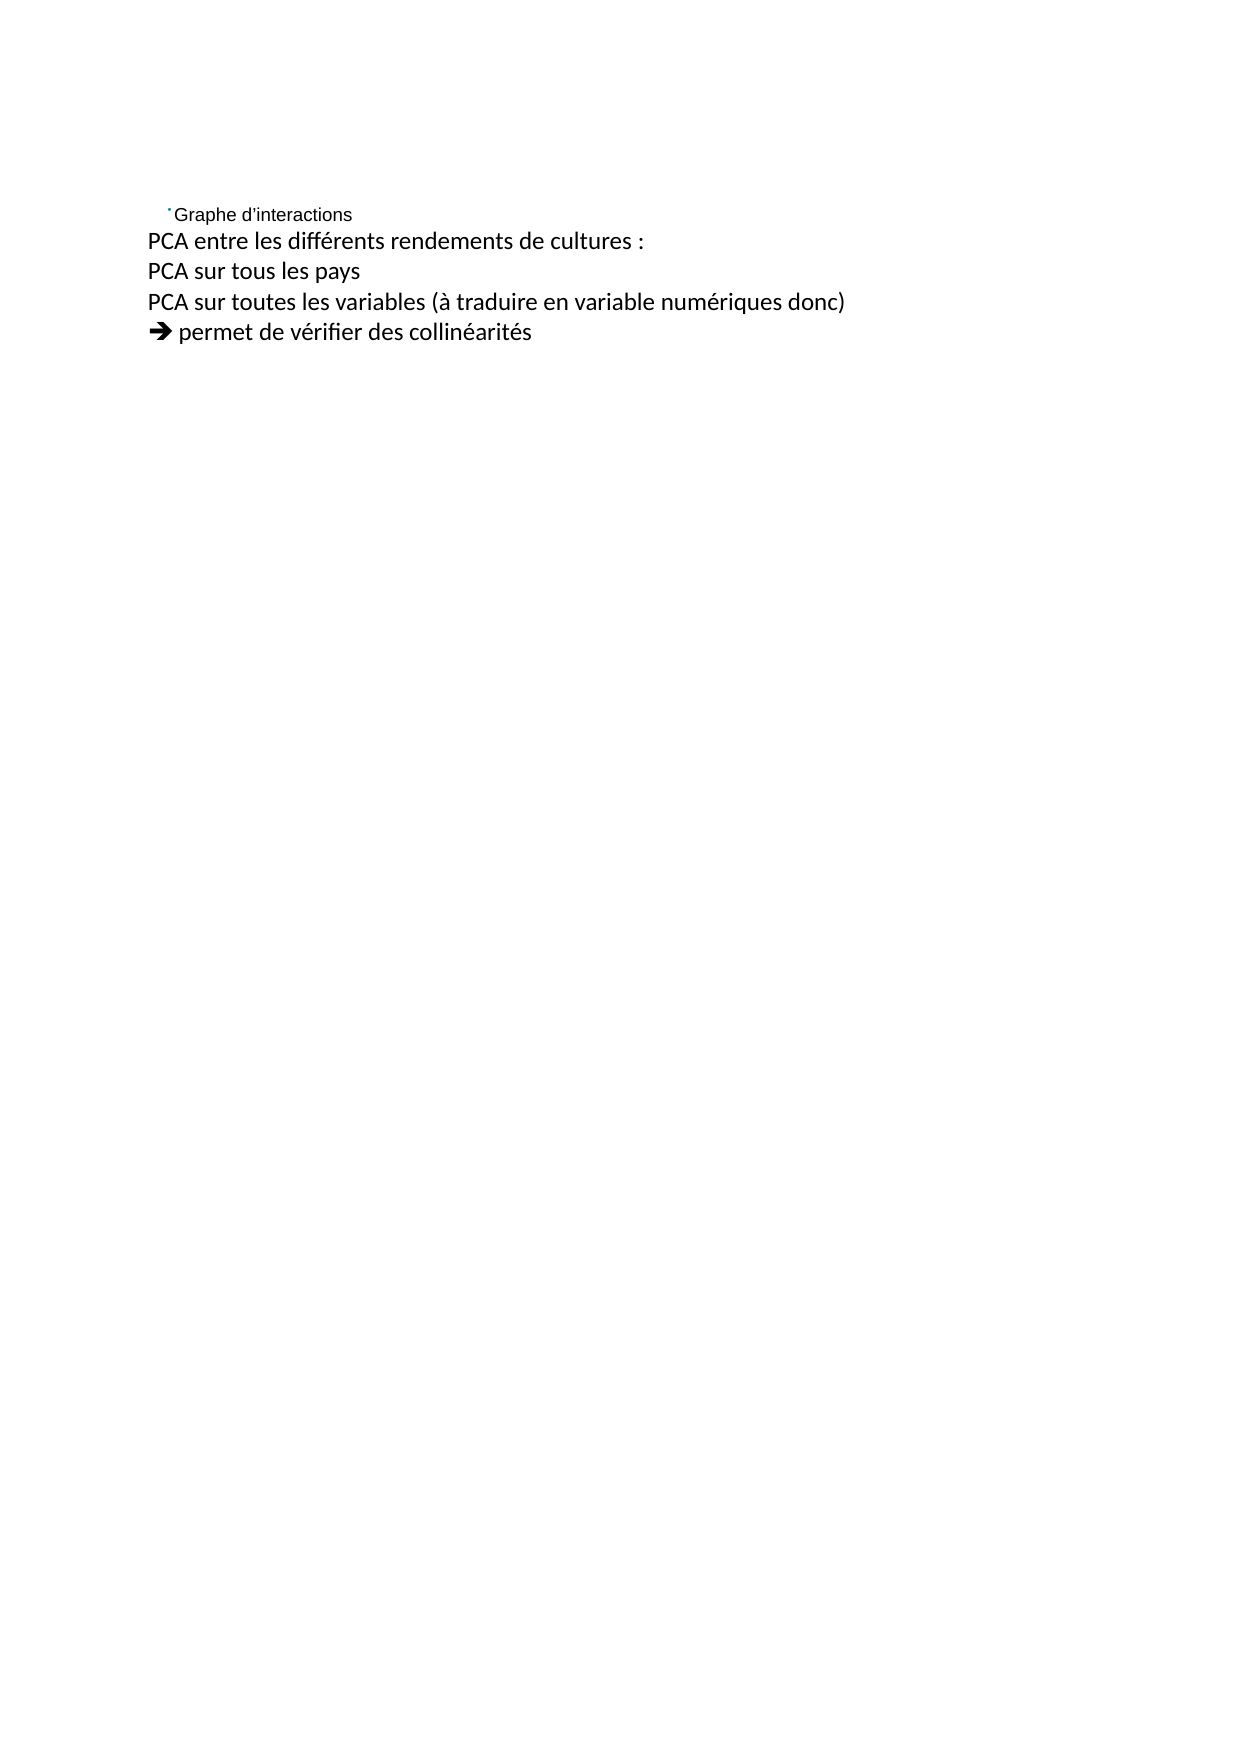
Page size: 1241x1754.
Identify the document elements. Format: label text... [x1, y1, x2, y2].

text PCA entre les différents rendements de cultures : [148, 225, 1093, 255]
text PCA sur toutes les variables (à traduire en variable numériques donc) [148, 286, 1093, 316]
text • Graphe d’interactions [167, 203, 1093, 225]
text PCA sur tous les pays [148, 255, 1093, 286]
text permet de vérifier des collinéarités [148, 316, 1093, 347]
